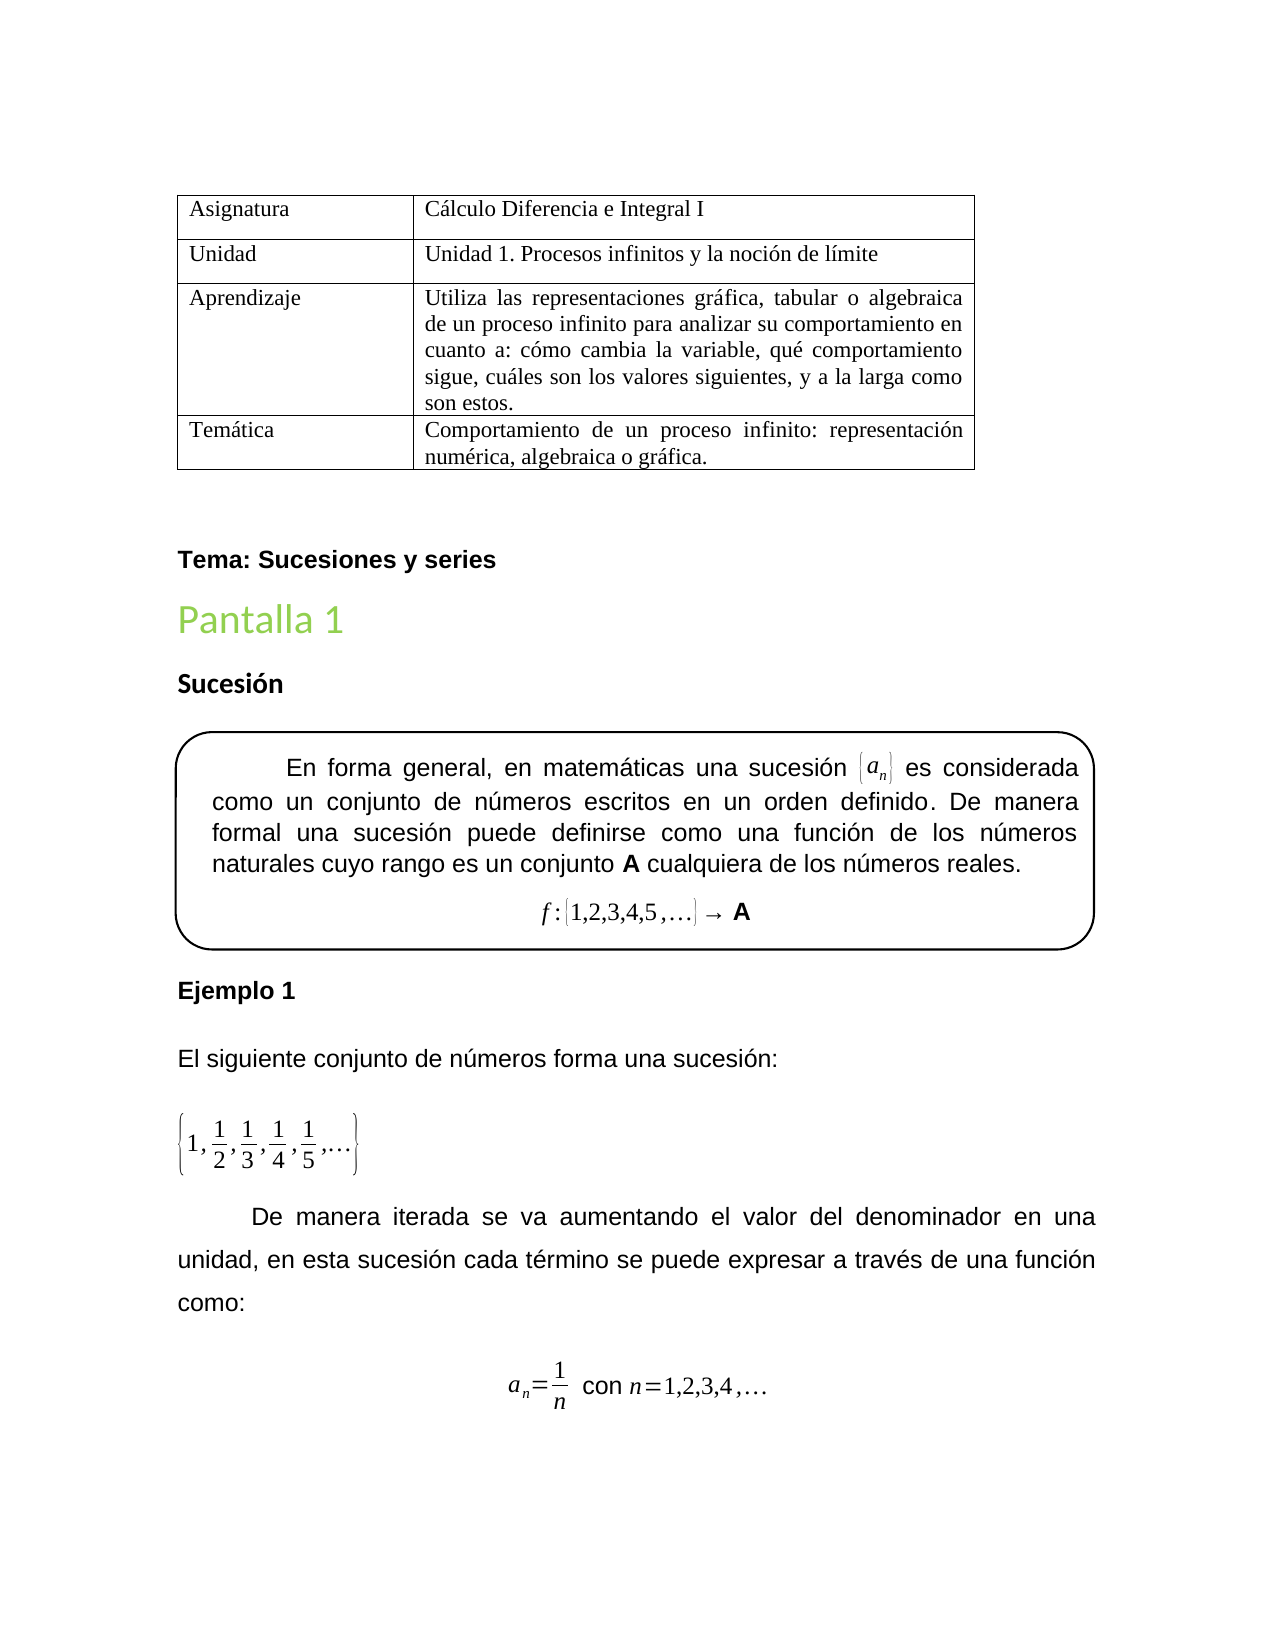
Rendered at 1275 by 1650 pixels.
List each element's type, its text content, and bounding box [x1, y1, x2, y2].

text Tema: Sucesiones y series [177, 546, 1098, 574]
text Sucesión [177, 665, 1098, 700]
text De manera iterada se va aumentando el valor del denominador en una unidad, en esta sucesión cada término se puede expresar a través de una función como: [177, 1202, 1098, 1317]
text Pantalla 1 [177, 593, 1098, 644]
table_cell Temática [178, 416, 413, 469]
table_cell Unidad 1. Procesos infinitos y la noción de límite [414, 240, 974, 283]
table_header Cálculo Diferencia e Integral I [414, 196, 974, 238]
text con [177, 1357, 1098, 1416]
table_cell Unidad [178, 240, 413, 283]
table_cell Utiliza las representaciones gráfica, tabular o algebraica de un proceso infinito para analizar su comportamiento en cuanto a: cómo cambia la variable, qué comportamiento sigue, cuáles son los valores siguientes, y a la larga como son estos. [414, 284, 974, 415]
table_header Asignatura [178, 196, 413, 238]
text El siguiente conjunto de números forma una sucesión: [177, 1044, 1098, 1073]
table_cell Comportamiento de un proceso infinito: representación numérica, algebraica o gráfica. [414, 416, 974, 469]
table_cell Aprendizaje [178, 284, 413, 415]
text Ejemplo 1 [177, 976, 1098, 1005]
